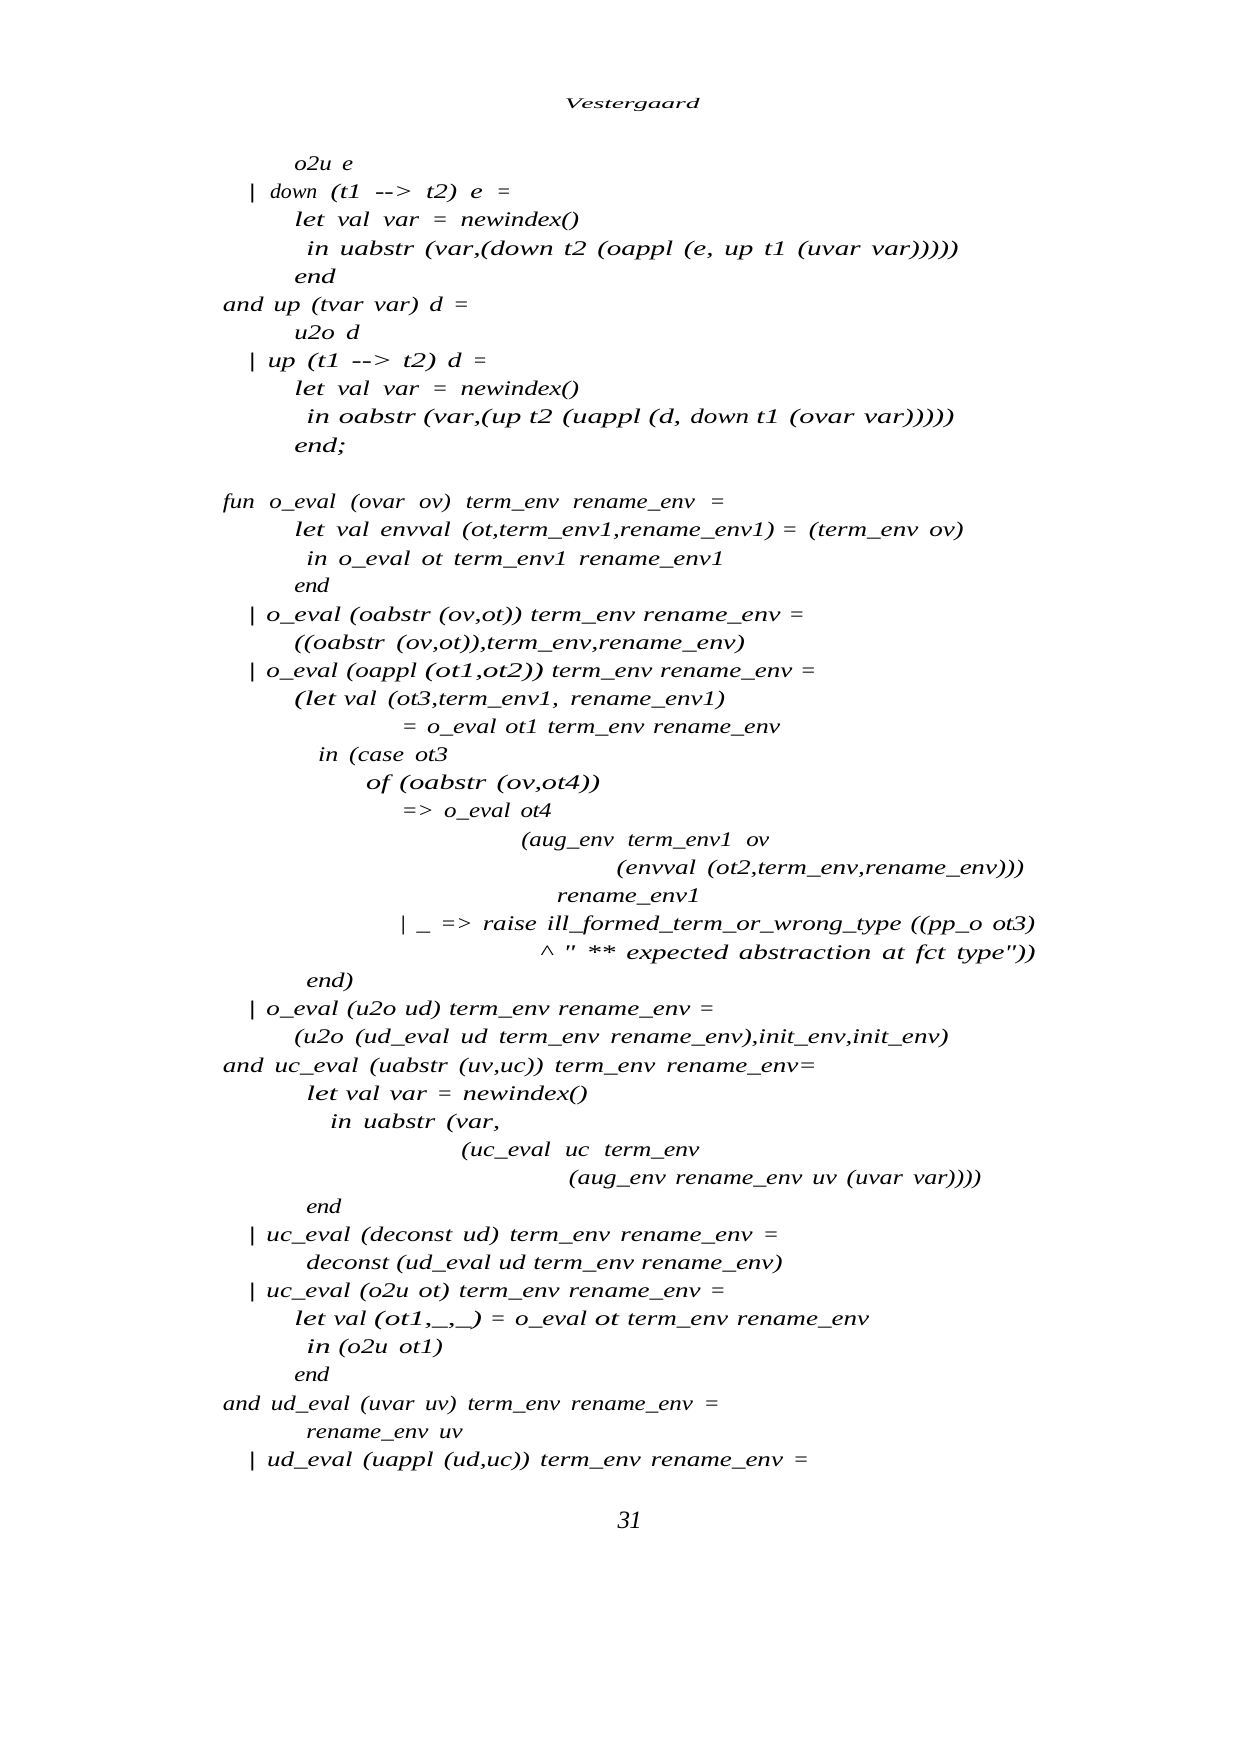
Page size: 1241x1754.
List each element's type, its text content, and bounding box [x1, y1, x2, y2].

text | o_eval (oabstr (ov,ot)) term_env rename_env = ((oabstr (ov,ot)),term_env,rename_env) [246, 602, 835, 654]
text let val var = newindex() in uabstr (var, [306, 1081, 594, 1133]
text end [294, 574, 1065, 598]
text = o_eval ot1 term_env rename_env in (case ot3 [318, 714, 786, 766]
text in uabstr (var,(down t2 (oappl (e, up t1 (uvar var))))) end [294, 236, 983, 288]
text | uc_eval (o2u ot) term_env rename_env = [246, 1278, 1065, 1302]
text let val var = newindex() [294, 376, 1065, 400]
text (uc_eval uc term_env [461, 1137, 1065, 1161]
text o2u e [294, 151, 1065, 175]
text | up (t1 --> t2) d = [246, 348, 1065, 372]
text and ud_eval (uvar uv) term_env rename_env = rename_env uv [223, 1391, 840, 1443]
text end [306, 1193, 1065, 1218]
text end) [306, 968, 1065, 992]
text => o_eval ot4 [401, 798, 1065, 822]
text ^ " ** expected abstraction at fct type")) [175, 940, 1035, 964]
text in oabstr (var,(up t2 (uappl (d, down t1 (ovar var))))) end; [294, 404, 983, 457]
text let val var = newindex() [294, 207, 1065, 231]
text | _ => raise ill_formed_term_or_wrong_type ((pp_o ot3) [175, 911, 1035, 935]
text and up (tvar var) d = u2o d [223, 292, 508, 344]
text | uc_eval (deconst ud) term_env rename_env = deconst (ud_eval ud term_env rename_env) [246, 1222, 786, 1274]
text end [294, 1362, 1065, 1386]
text (envval (ot2,term_env,rename_env))) rename_env1 [557, 855, 1065, 907]
text let val (ot1,_,_) = o_eval ot term_env rename_env in (o2u ot1) [294, 1306, 892, 1358]
text (aug_env term_env1 ov [521, 827, 1065, 851]
text let val envval (ot,term_env1,rename_env1) = (term_env ov) in o_eval ot term_env1 rename_env1 [294, 517, 983, 569]
text | down (t1 --> t2) e = [246, 179, 1065, 203]
text (aug_env rename_env uv (uvar var)))) [569, 1165, 1065, 1189]
text of (oabstr (ov,ot4)) [366, 770, 1065, 794]
text | ud_eval (uappl (ud,uc)) term_env rename_env = [246, 1447, 1065, 1471]
text fun o_eval (ovar ov) term_env rename_env = [223, 489, 1065, 513]
text (u2o (ud_eval ud term_env rename_env),init_env,init_env) and uc_eval (uabstr (uv,uc)) term_env rename_env= [223, 1024, 983, 1077]
text | o_eval (oappl (ot1,ot2)) term_env rename_env = (let val (ot3,term_env1, rename_env1) [246, 658, 835, 710]
text | o_eval (u2o ud) term_env rename_env = [246, 996, 1065, 1020]
